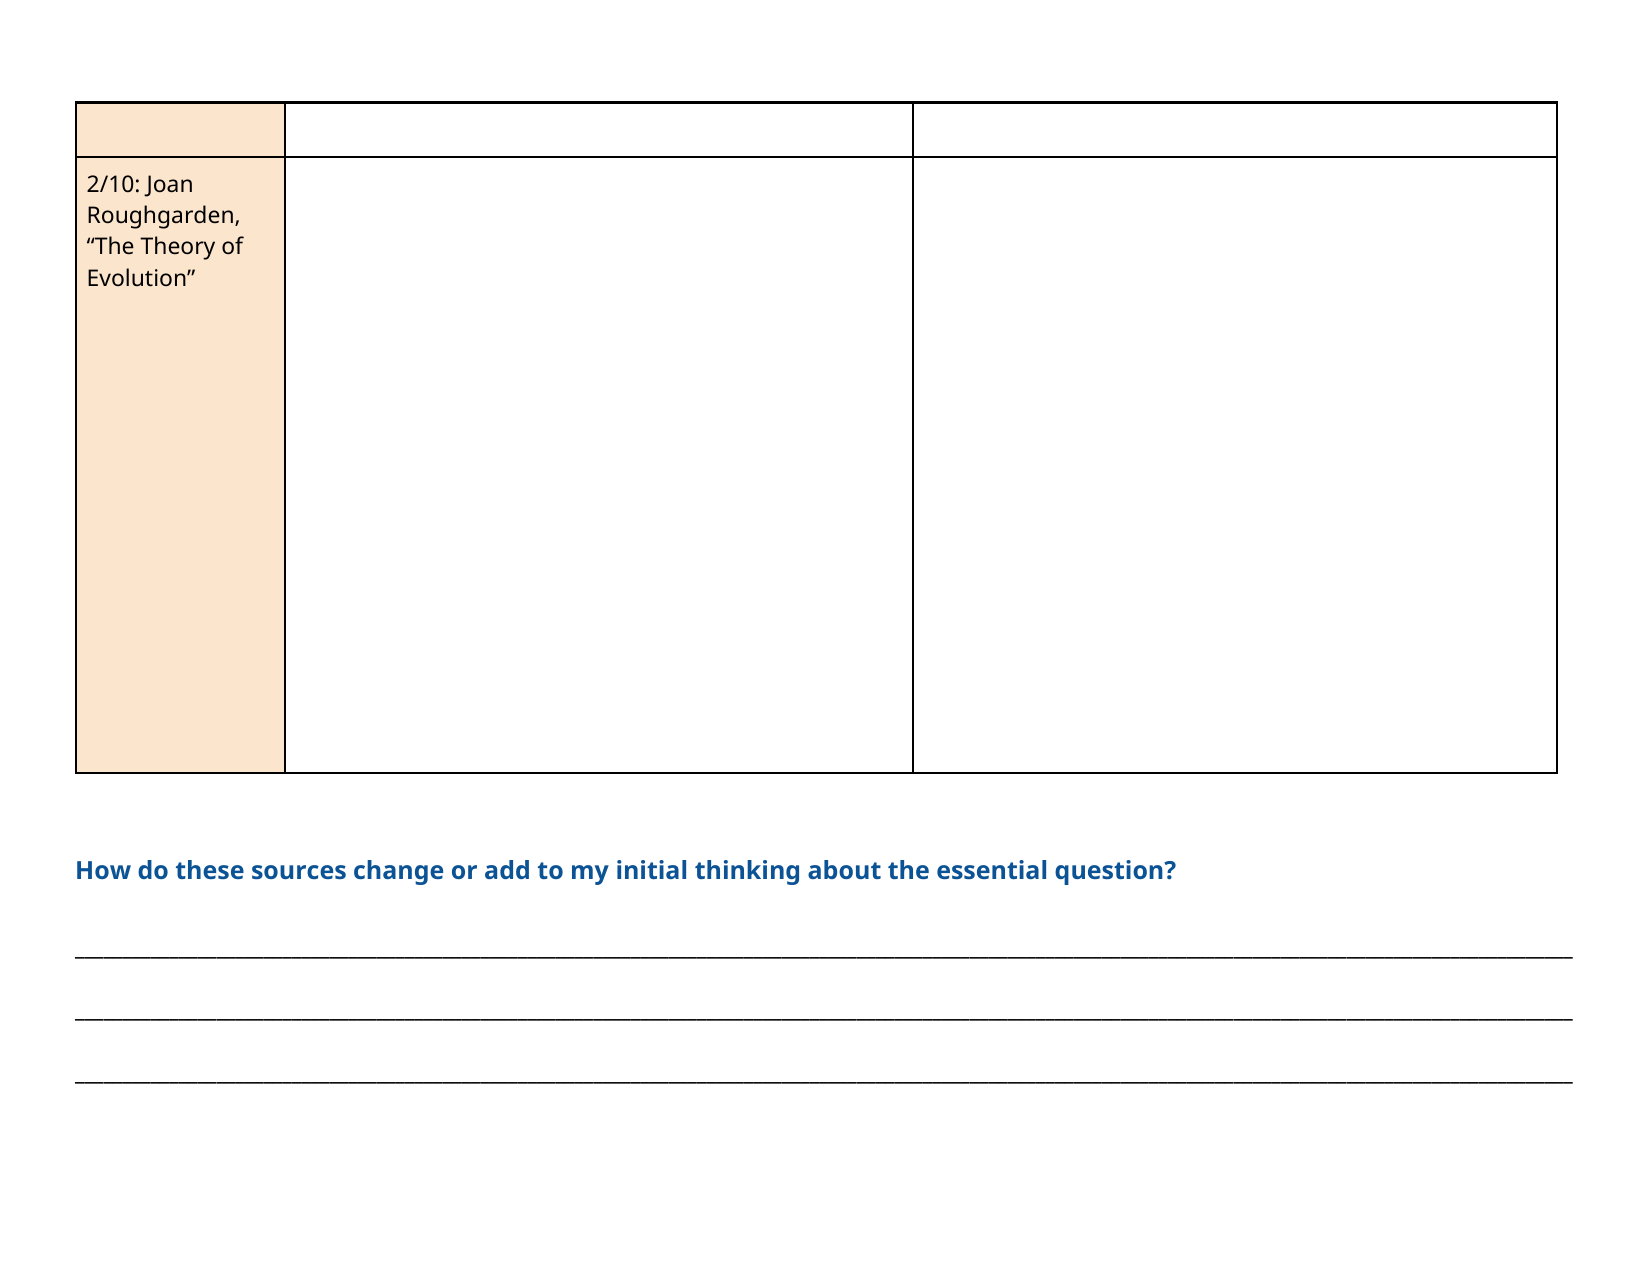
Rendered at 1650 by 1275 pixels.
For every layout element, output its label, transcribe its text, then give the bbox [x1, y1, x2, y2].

text How do these sources change or add to my initial thinking about the essential question? [75, 853, 1575, 887]
table_cell [914, 104, 1556, 156]
table_cell 2/10: Joan Roughgarden, “The Theory of Evolution” [77, 158, 284, 772]
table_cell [77, 104, 284, 156]
table_cell [286, 158, 912, 772]
table_cell [286, 104, 912, 156]
table_cell [914, 158, 1556, 772]
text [75, 931, 1575, 1087]
